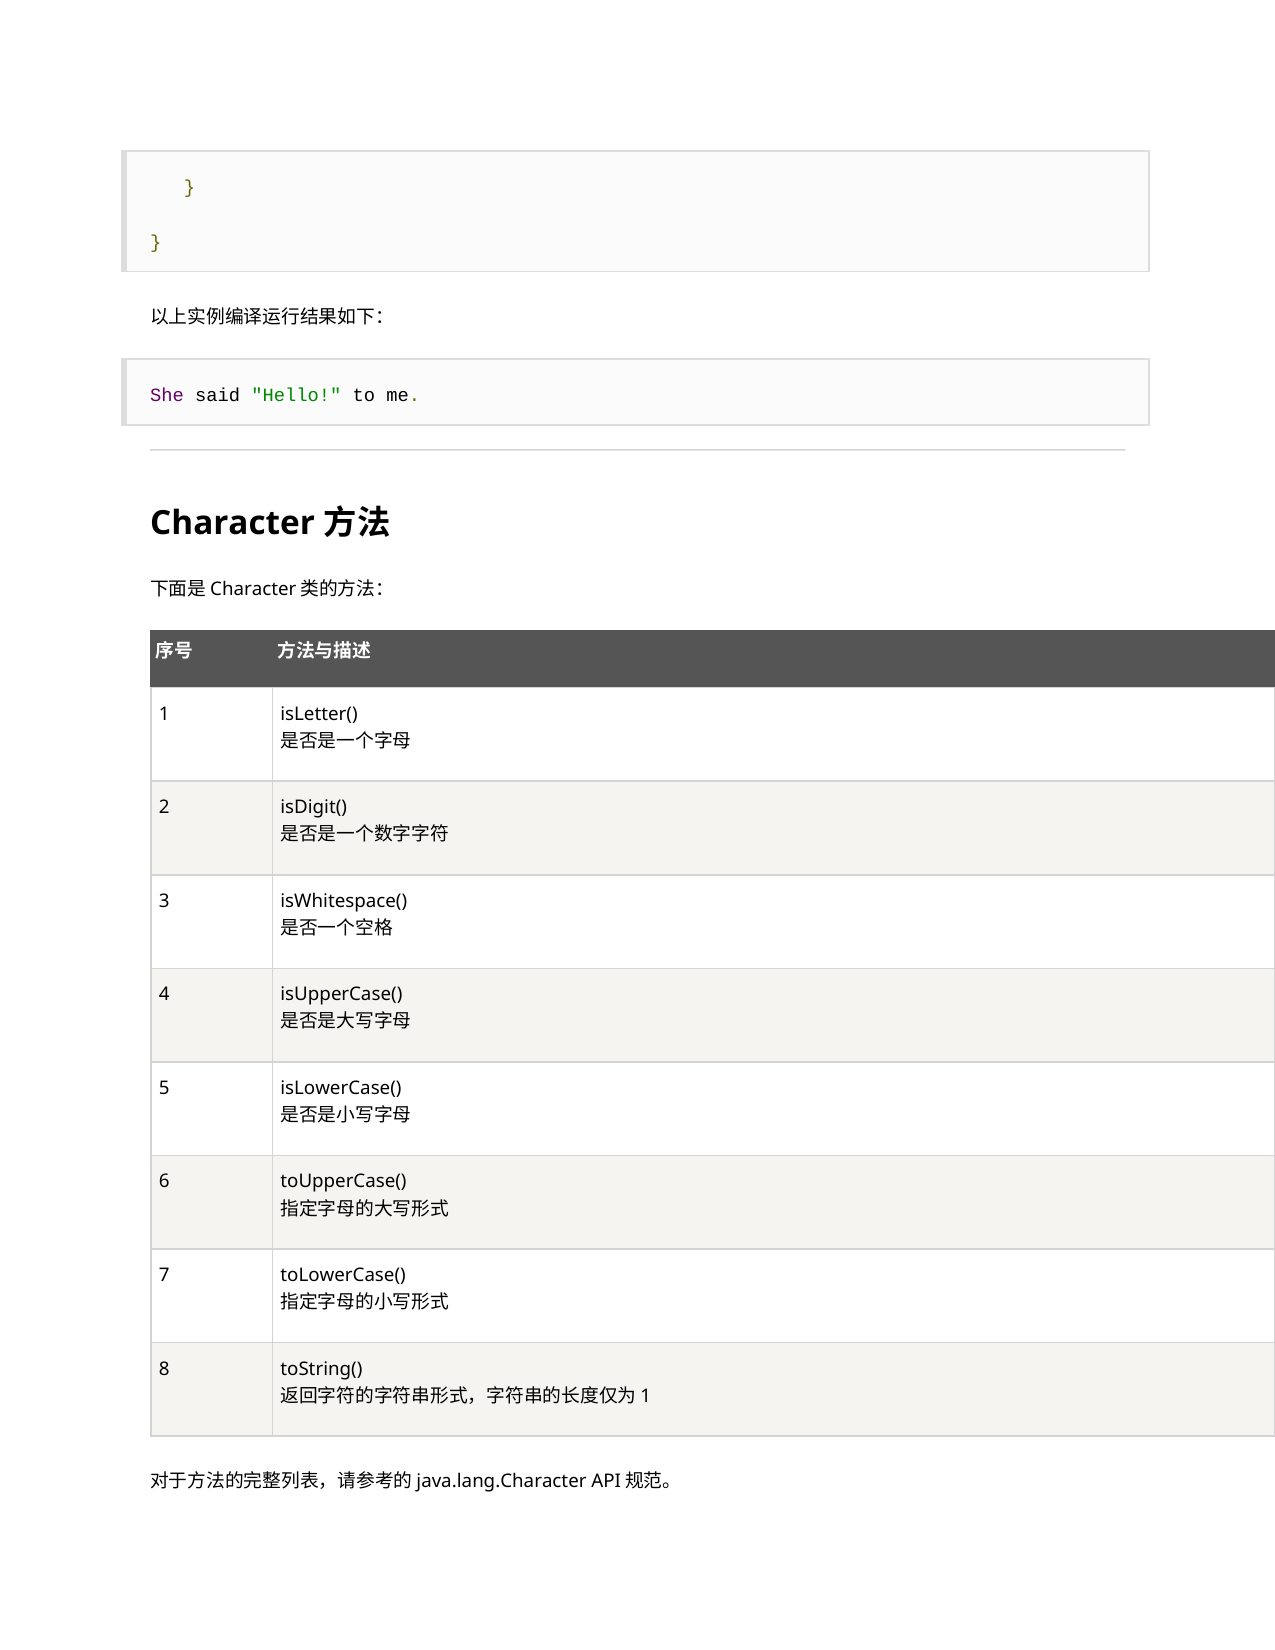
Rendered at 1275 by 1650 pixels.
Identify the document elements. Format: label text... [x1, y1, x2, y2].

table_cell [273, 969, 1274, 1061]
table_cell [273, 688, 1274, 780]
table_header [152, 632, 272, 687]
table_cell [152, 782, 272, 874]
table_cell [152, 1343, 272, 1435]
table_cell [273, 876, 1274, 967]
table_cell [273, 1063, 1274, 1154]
text 下面是Character类的方法： [150, 573, 1125, 601]
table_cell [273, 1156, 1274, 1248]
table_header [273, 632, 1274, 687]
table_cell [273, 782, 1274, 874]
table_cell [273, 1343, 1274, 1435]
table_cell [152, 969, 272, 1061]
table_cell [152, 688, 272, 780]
text She said "Hello!" to me. [127, 360, 1148, 424]
subtitle Character 方法 [150, 496, 1125, 544]
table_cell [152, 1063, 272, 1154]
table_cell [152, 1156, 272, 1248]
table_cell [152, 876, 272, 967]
text 对于方法的完整列表，请参考的java.lang.Character API规范。 [150, 1466, 1125, 1493]
text } [127, 205, 1148, 271]
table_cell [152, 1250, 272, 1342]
text 以上实例编译运行结果如下： [150, 302, 1125, 329]
text } [127, 152, 1148, 199]
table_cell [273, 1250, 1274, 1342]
